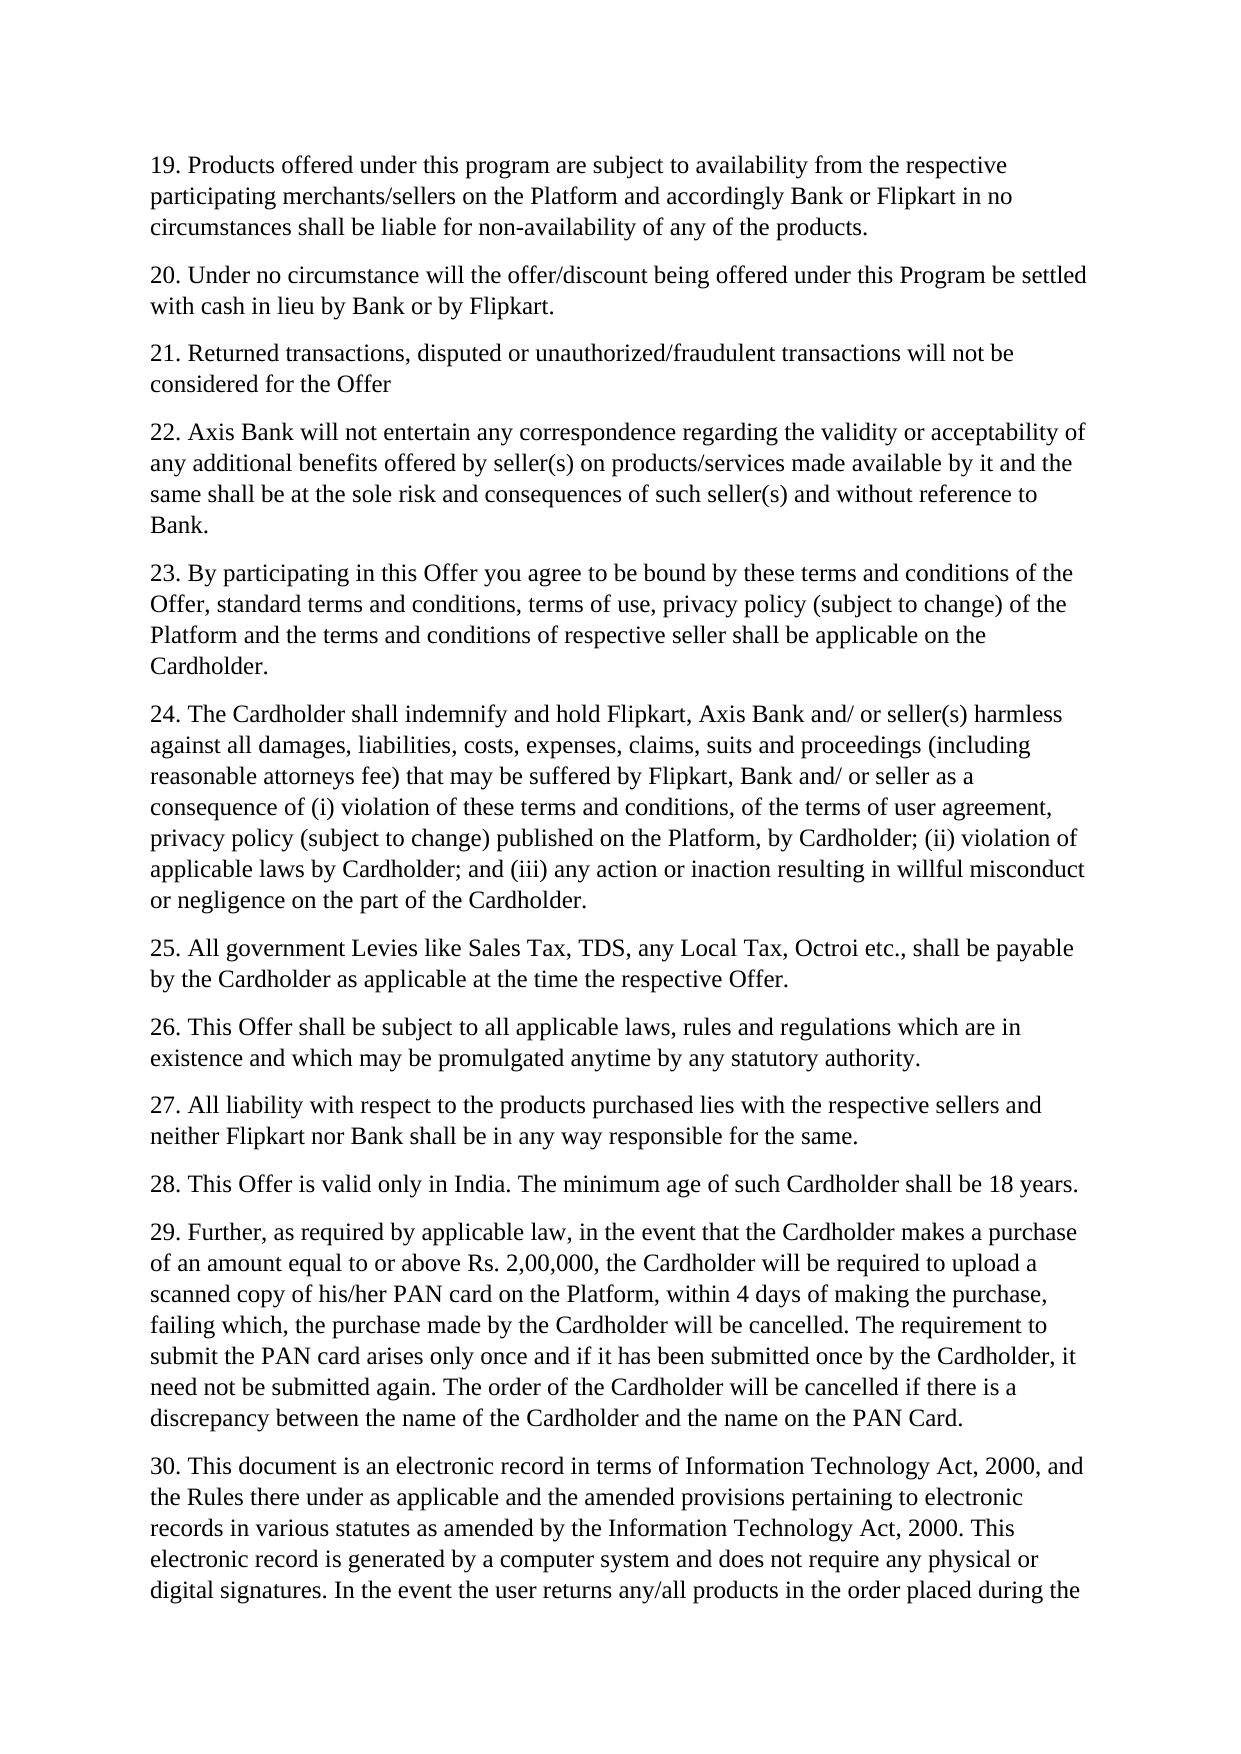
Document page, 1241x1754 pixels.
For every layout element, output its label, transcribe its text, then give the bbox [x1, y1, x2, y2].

text 28. This Offer is valid only in India. The minimum age of such Cardholder shall be 18 years. [150, 1169, 1090, 1198]
text 26. This Offer shall be subject to all applicable laws, rules and regulations which are in existence and which may be promulgated anytime by any statutory authority. [150, 1012, 1090, 1071]
text 25. All government Levies like Sales Tax, TDS, any Local Tax, Octroi etc., shall be payable by the Cardholder as applicable at the time the respective Offer. [150, 933, 1090, 993]
text 29. Further, as required by applicable law, in the event that the Cardholder makes a purchase of an amount equal to or above Rs. 2,00,000, the Cardholder will be required to upload a scanned copy of his/her PAN card on the Platform, within 4 days of making the purchase, failing which, the purchase made by the Cardholder will be cancelled. The requirement to submit the PAN card arises only once and if it has been submitted once by the Cardholder, it need not be submitted again. The order of the Cardholder will be cancelled if there is a discrepancy between the name of the Cardholder and the name on the PAN Card. [150, 1217, 1090, 1432]
text 20. Under no circumstance will the offer/discount being offered under this Program be settled with cash in lieu by Bank or by Flipkart. [150, 260, 1090, 319]
text 22. Axis Bank will not entertain any correspondence regarding the validity or acceptability of any additional benefits offered by seller(s) on products/services made available by it and the same shall be at the sole risk and consequences of such seller(s) and without reference to Bank. [150, 417, 1090, 539]
text 23. By participating in this Offer you agree to be bound by these terms and conditions of the Offer, standard terms and conditions, terms of use, privacy policy (subject to change) of the Platform and the terms and conditions of respective seller shall be applicable on the Cardholder. [150, 558, 1090, 680]
text 21. Returned transactions, disputed or unauthorized/fraudulent transactions will not be considered for the Offer [150, 338, 1090, 398]
text 27. All liability with respect to the products purchased lies with the respective sellers and neither Flipkart nor Bank shall be in any way responsible for the same. [150, 1090, 1090, 1150]
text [150, 1451, 1090, 1604]
text 24. The Cardholder shall indemnify and hold Flipkart, Axis Bank and/ or seller(s) harmless against all damages, liabilities, costs, expenses, claims, suits and proceedings (including reasonable attorneys fee) that may be suffered by Flipkart, Bank and/ or seller as a consequence of (i) violation of these terms and conditions, of the terms of user agreement, privacy policy (subject to change) published on the Platform, by Cardholder; (ii) violation of applicable laws by Cardholder; and (iii) any action or inaction resulting in willful misconduct or negligence on the part of the Cardholder. [150, 699, 1090, 914]
text 19. Products offered under this program are subject to availability from the respective participating merchants/sellers on the Platform and accordingly Bank or Flipkart in no circumstances shall be liable for non-availability of any of the products. [150, 150, 1090, 241]
